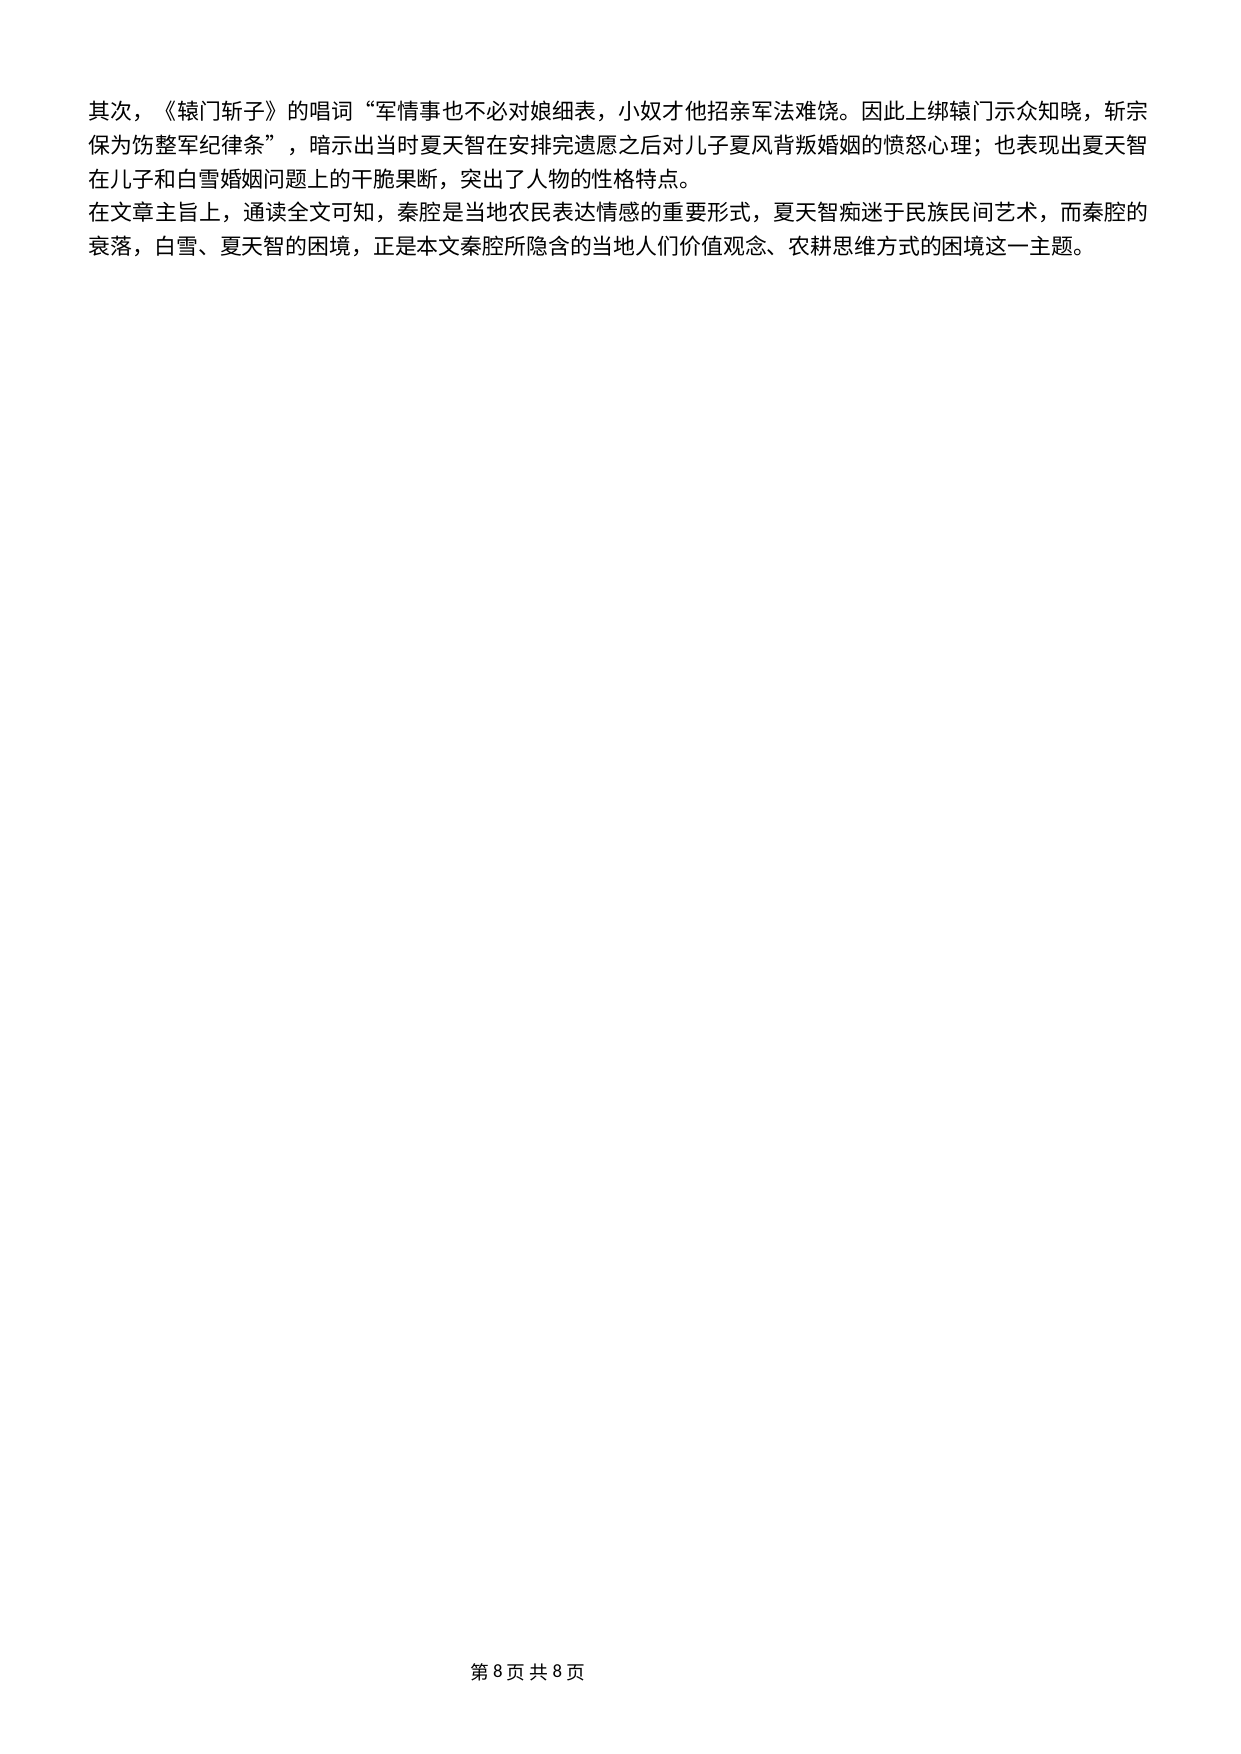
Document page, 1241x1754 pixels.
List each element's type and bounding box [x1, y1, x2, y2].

text [88, 94, 1152, 261]
